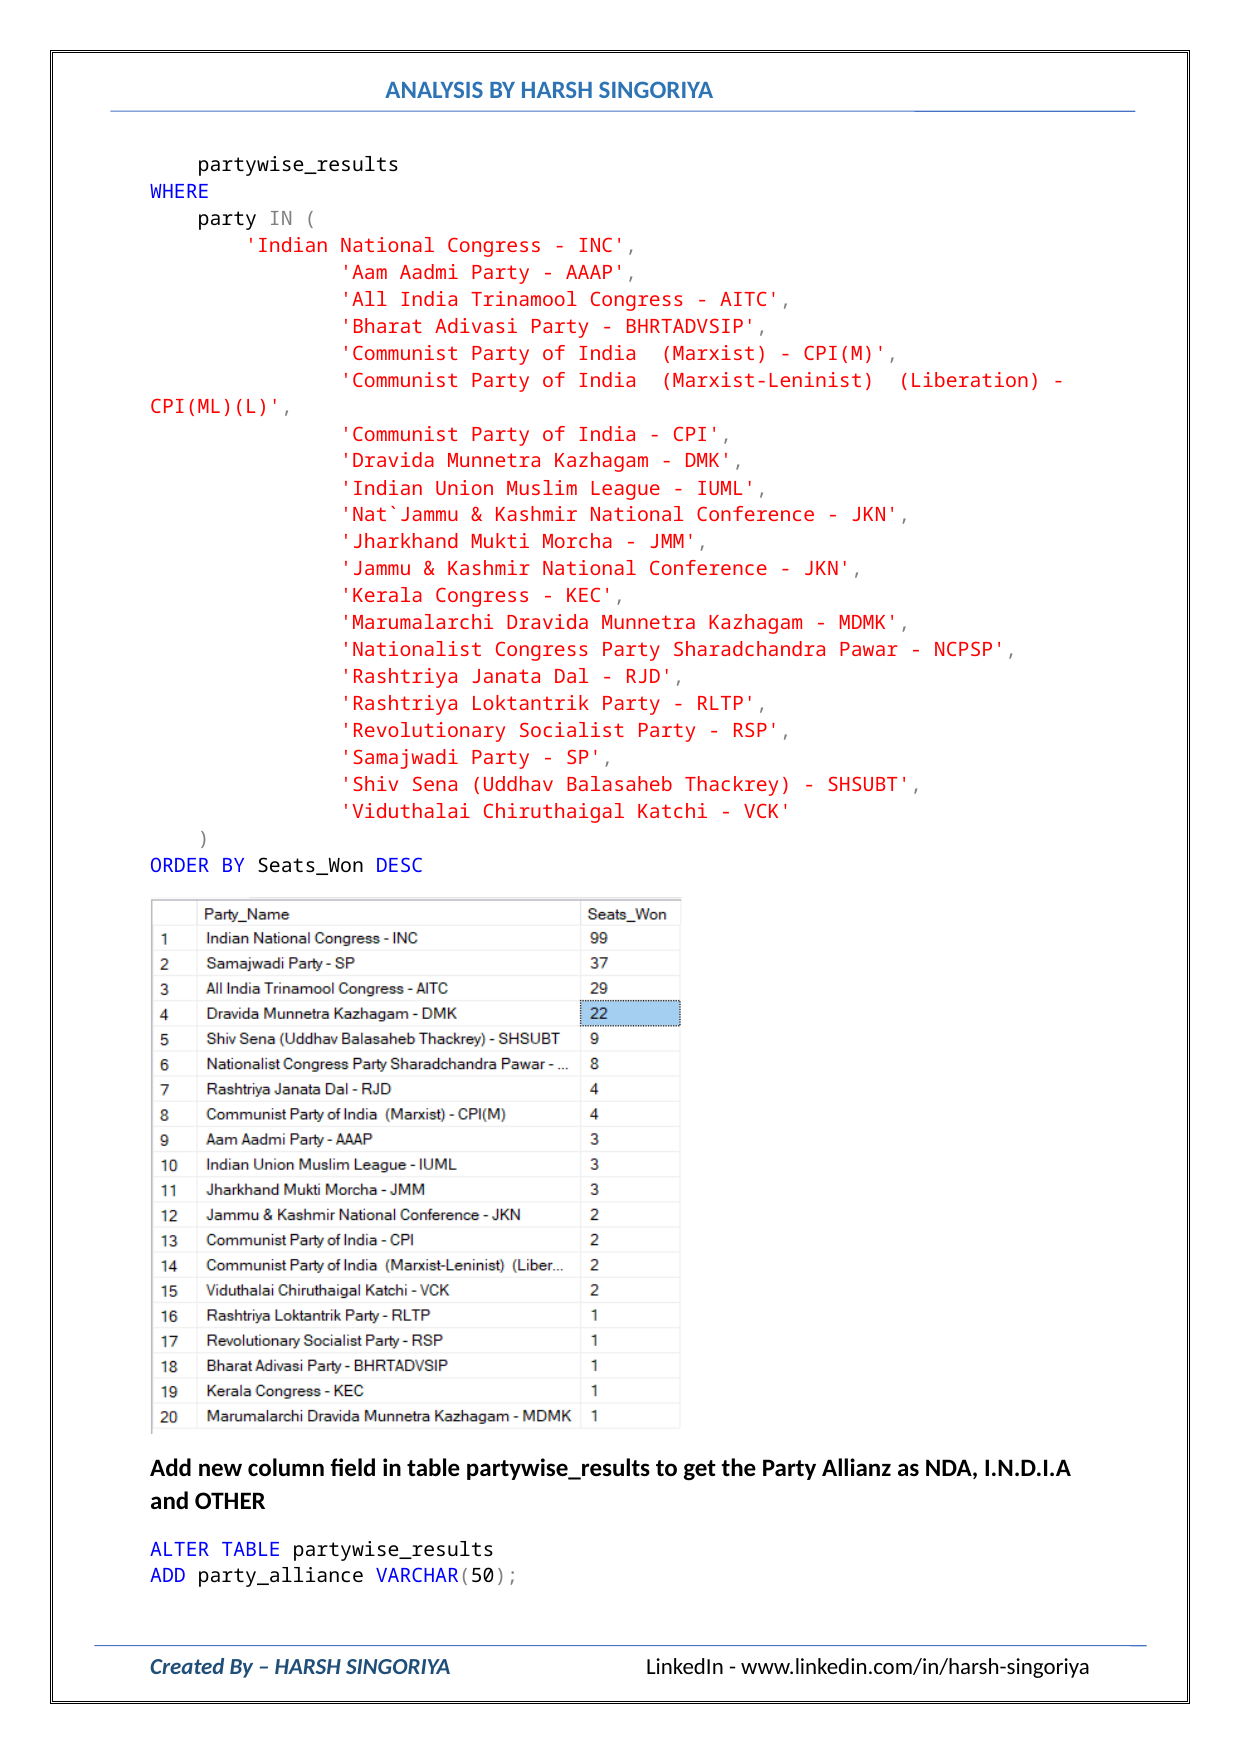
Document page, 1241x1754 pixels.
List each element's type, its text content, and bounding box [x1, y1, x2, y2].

text 'Communist Party of India (Marxist) - CPI(M)', [150, 339, 1090, 366]
text 'Nat`Jammu & Kashmir National Conference - JKN', [150, 501, 1090, 528]
text 'Communist Party of India (Marxist-Leninist) (Liberation) - CPI(ML)(L)', [150, 366, 1090, 420]
text 'Jharkhand Mukti Morcha - JMM', [150, 528, 1090, 555]
text 'Jammu & Kashmir National Conference - JKN', [150, 555, 1090, 582]
text 'All India Trinamool Congress - AITC', [150, 285, 1090, 312]
text 'Dravida Munnetra Kazhagam - DMK', [150, 447, 1090, 474]
text 'Rashtriya Loktantrik Party - RLTP', [150, 689, 1090, 717]
text 'Aam Aadmi Party - AAAP', [150, 258, 1090, 285]
text ALTER TABLE partywise_results [150, 1535, 1090, 1562]
text 'Marumalarchi Dravida Munnetra Kazhagam - MDMK', [150, 609, 1090, 636]
text 'Indian Union Muslim League - IUML', [150, 474, 1090, 501]
text 'Shiv Sena (Uddhav Balasaheb Thackrey) - SHSUBT', [150, 771, 1090, 797]
text WHERE [150, 177, 1090, 204]
text 'Kerala Congress - KEC', [150, 582, 1090, 609]
text 'Indian National Congress - INC', [150, 231, 1090, 258]
text 'Samajwadi Party - SP', [150, 743, 1090, 771]
text 'Rashtriya Janata Dal - RJD', [150, 663, 1090, 689]
text Add new column field in table partywise_results to get the Party Allianz as NDA, I.N.D.I.A and OTHER [150, 1452, 1090, 1516]
text party IN ( [150, 204, 1090, 231]
text partywise_results [150, 150, 1090, 177]
text 'Revolutionary Socialist Party - RSP', [150, 717, 1090, 743]
text 'Nationalist Congress Party Sharadchandra Pawar - NCPSP', [150, 636, 1090, 663]
text 'Viduthalai Chiruthaigal Katchi - VCK' [150, 797, 1090, 824]
text 'Communist Party of India - CPI', [150, 420, 1090, 447]
picture [150, 897, 682, 1434]
text ADD party_alliance VARCHAR(50); [150, 1562, 1090, 1589]
text 'Bharat Adivasi Party - BHRTADVSIP', [150, 312, 1090, 339]
text ORDER BY Seats_Won DESC [150, 851, 1090, 878]
text ) [150, 824, 1090, 851]
